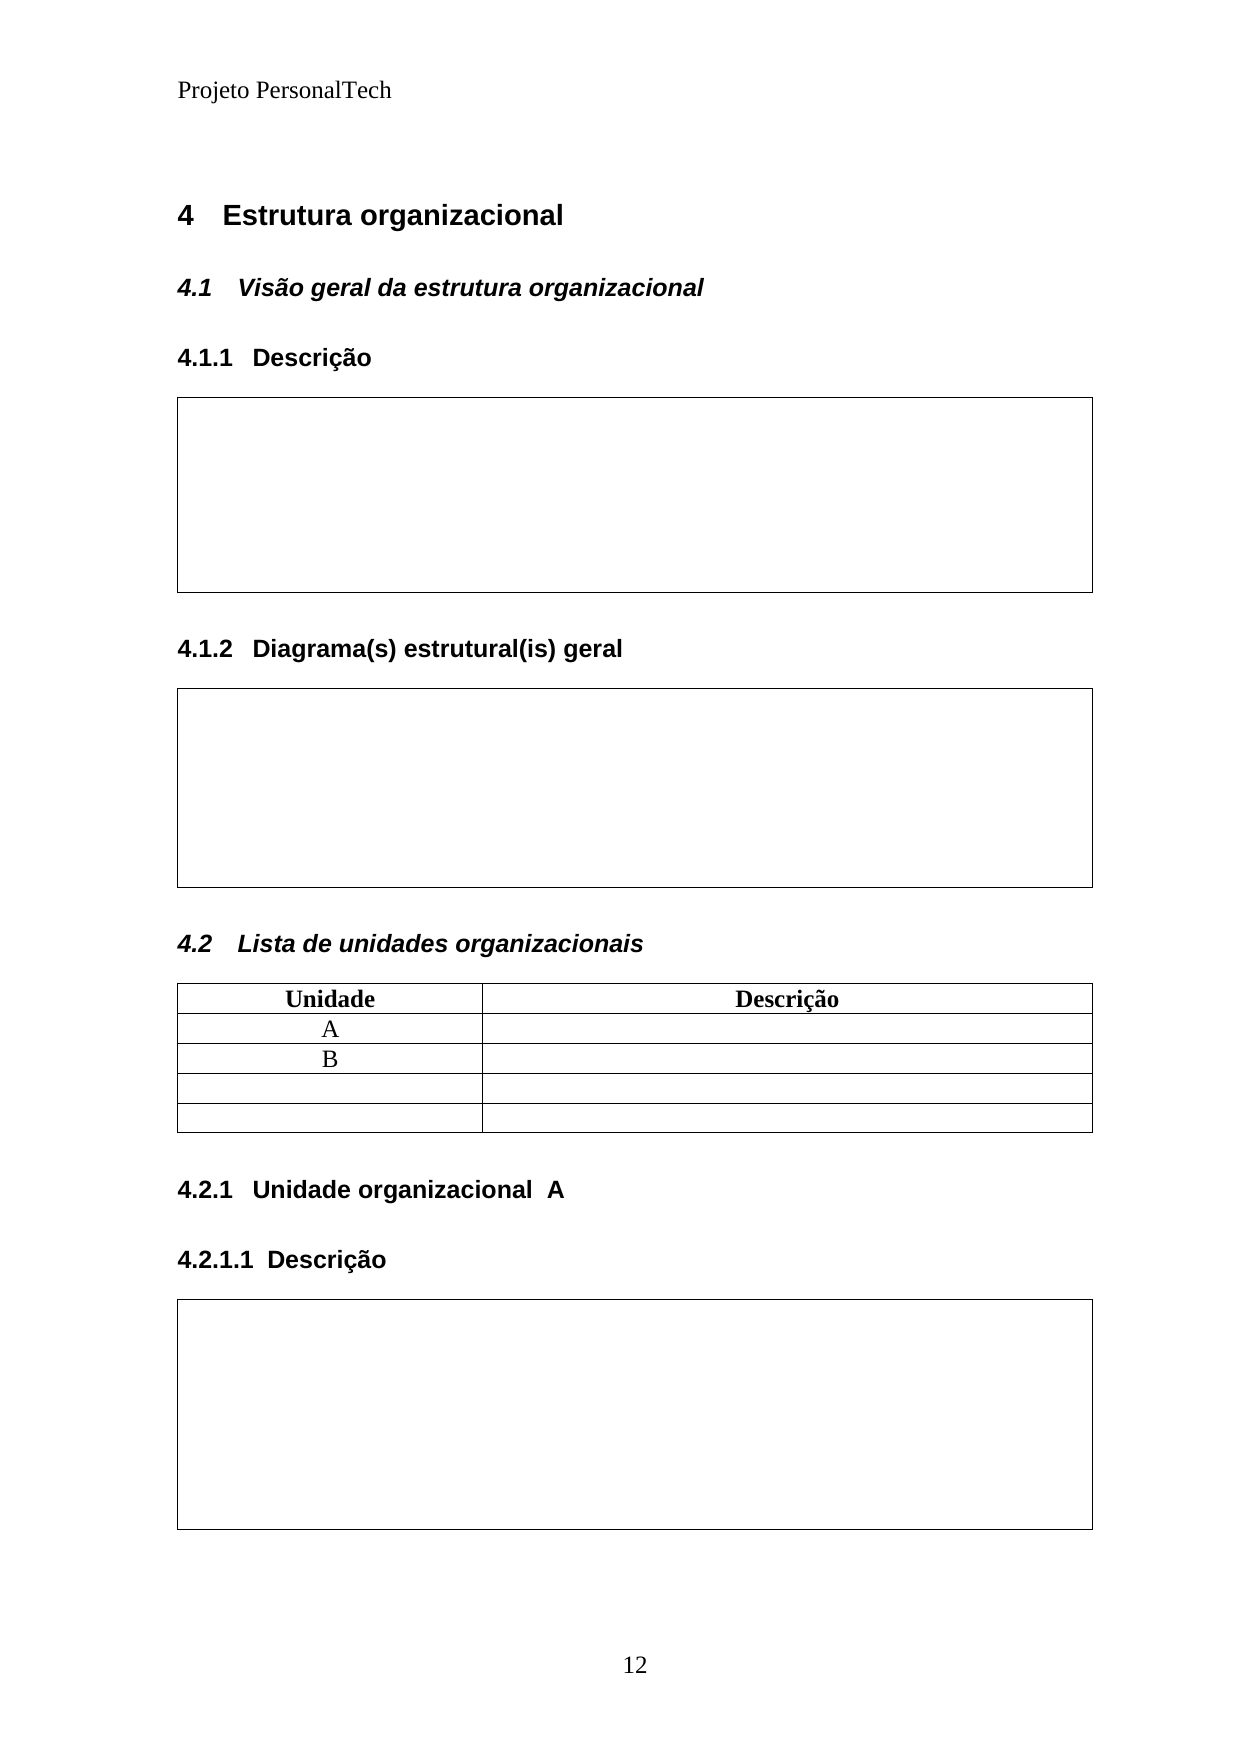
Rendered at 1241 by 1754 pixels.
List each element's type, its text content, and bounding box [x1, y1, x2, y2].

table_header Unidade [178, 984, 482, 1013]
table_cell [483, 1074, 1092, 1102]
table_header [178, 398, 1092, 592]
subtitle Estrutura organizacional [177, 198, 1092, 231]
table_cell [178, 1104, 482, 1132]
subtitle Diagrama(s) estrutural(is) geral [177, 634, 1092, 663]
table_cell B [178, 1044, 482, 1073]
subtitle Descrição [177, 1245, 1092, 1274]
table_header Descrição [483, 984, 1092, 1013]
table_cell [483, 1014, 1092, 1043]
table_cell [178, 1074, 482, 1102]
table_header [178, 689, 1092, 887]
subtitle Descrição [177, 343, 1092, 372]
subtitle Unidade organizacional A [177, 1175, 1092, 1204]
table_cell [483, 1044, 1092, 1073]
table_header [178, 1300, 1092, 1529]
table_cell [483, 1104, 1092, 1132]
subtitle Lista de unidades organizacionais [177, 929, 1092, 958]
subtitle Visão geral da estrutura organizacional [177, 273, 1092, 302]
table_cell A [178, 1014, 482, 1043]
